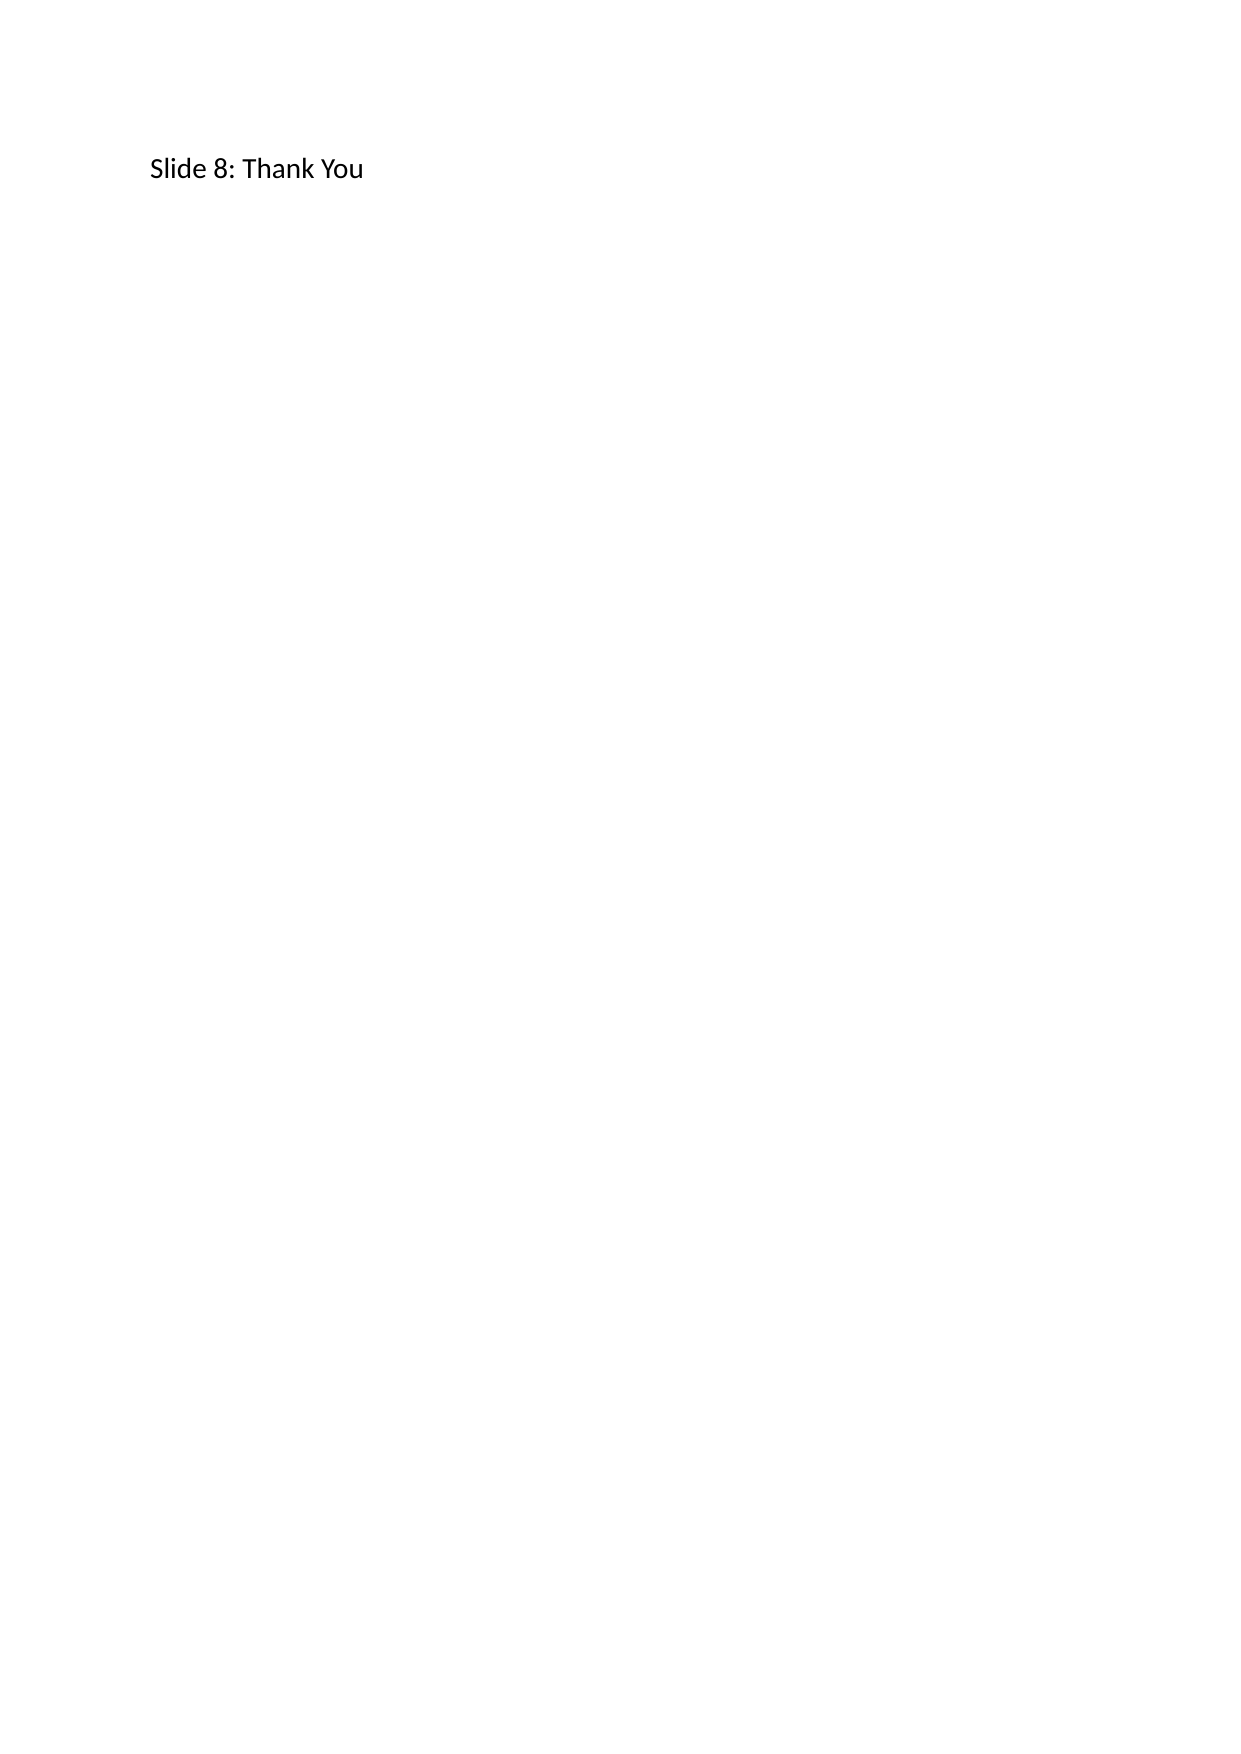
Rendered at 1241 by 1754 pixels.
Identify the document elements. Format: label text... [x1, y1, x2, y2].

text Slide 8: Thank You [150, 150, 1090, 186]
